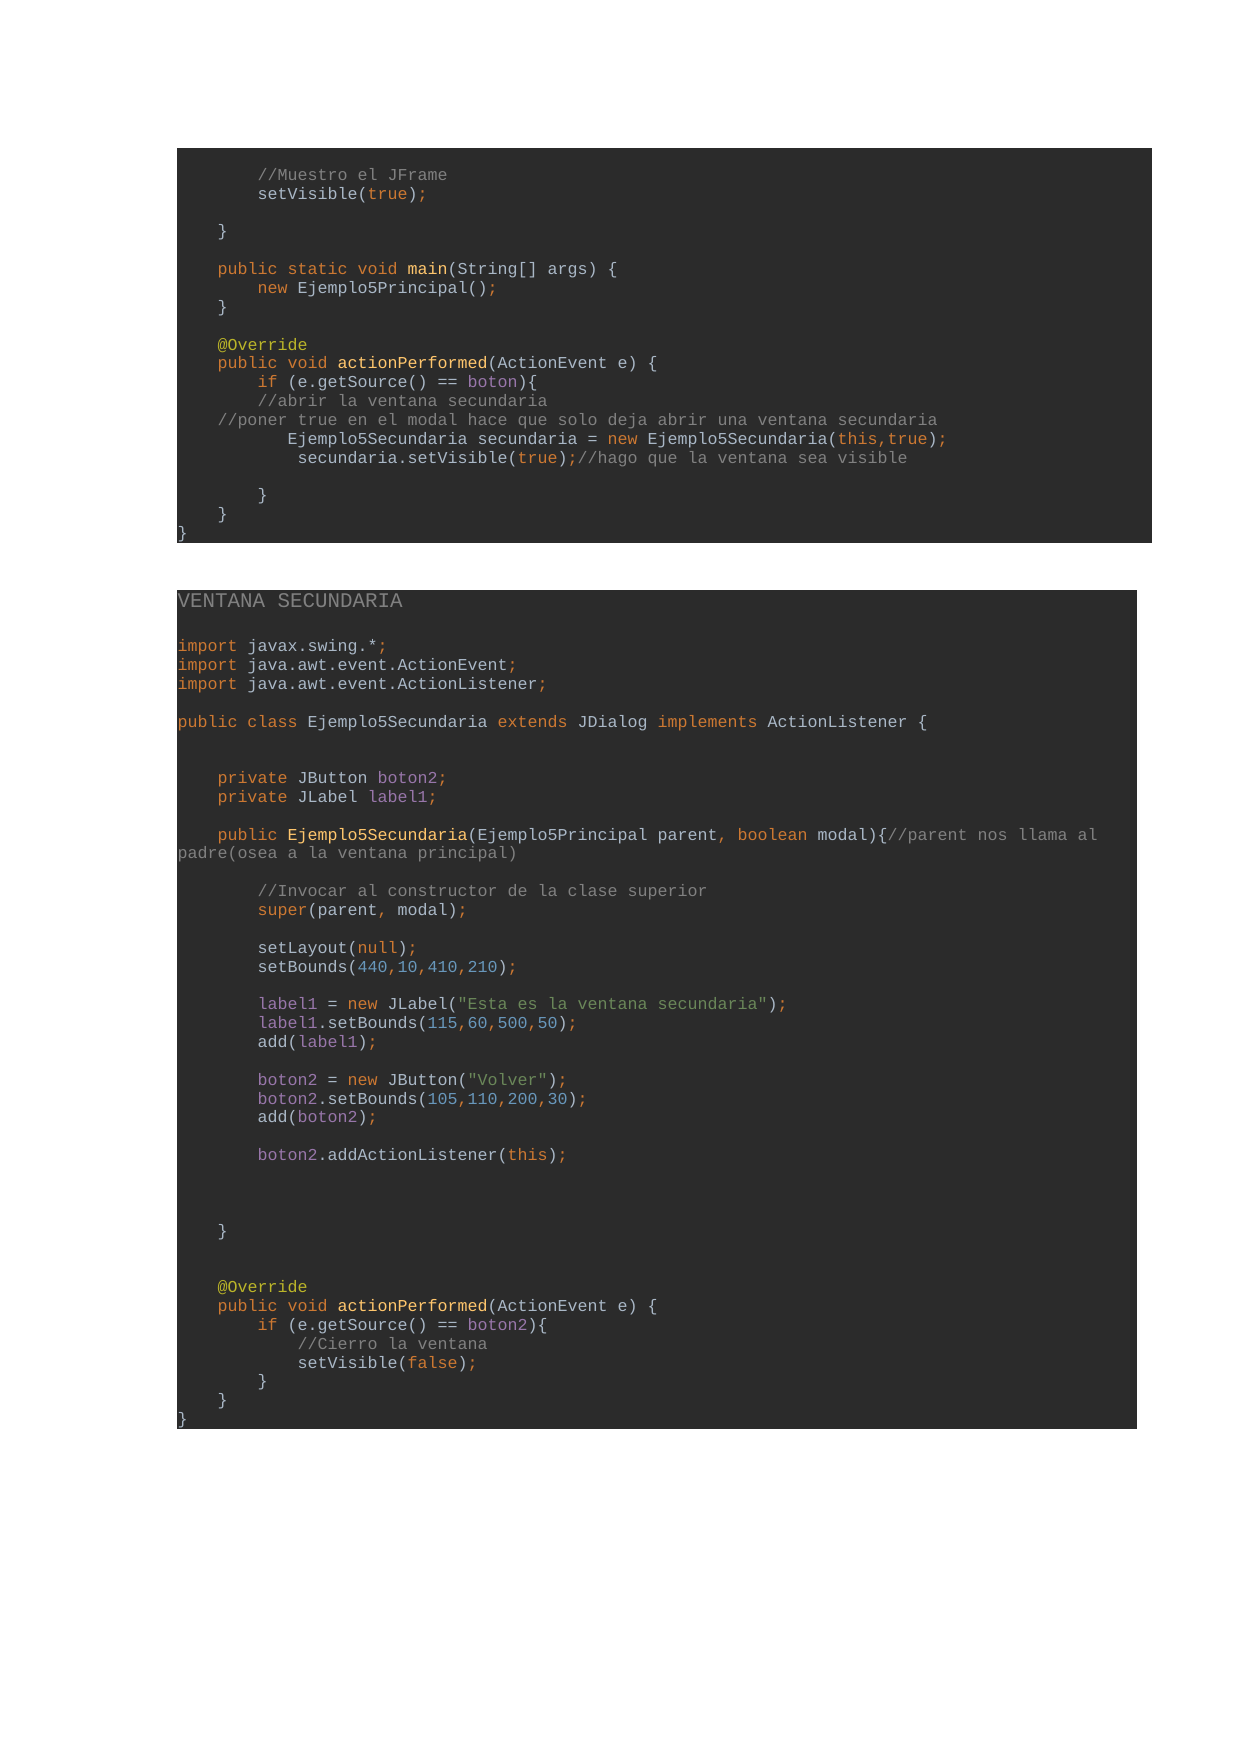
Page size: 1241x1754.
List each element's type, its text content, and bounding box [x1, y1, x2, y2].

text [177, 148, 1152, 543]
text import javax.swing.*; import java.awt.event.ActionEvent; import java.awt.event.ActionListener; public class Ejemplo5Secundaria extends JDialog implements ActionListener { private JButton boton2; private JLabel label1; public Ejemplo5Secundaria(Ejemplo5Principal parent, boolean modal){//parent nos llama al padre(osea a la ventana principal) //Invocar al constructor de la clase superior super(parent, modal); setLayout(null); setBounds(440,10,410,210); label1 = new JLabel("Esta es la ventana secundaria"); label1.setBounds(115,60,500,50); add(label1); boton2 = new JButton("Volver"); boton2.setBounds(105,110,200,30); add(boton2); boton2.addActionListener(this); } @Override public void actionPerformed(ActionEvent e) { if (e.getSource() == boton2){ //Cierro la ventana setVisible(false); } } } [177, 638, 1137, 1429]
text VENTANA SECUNDARIA [177, 590, 1137, 614]
